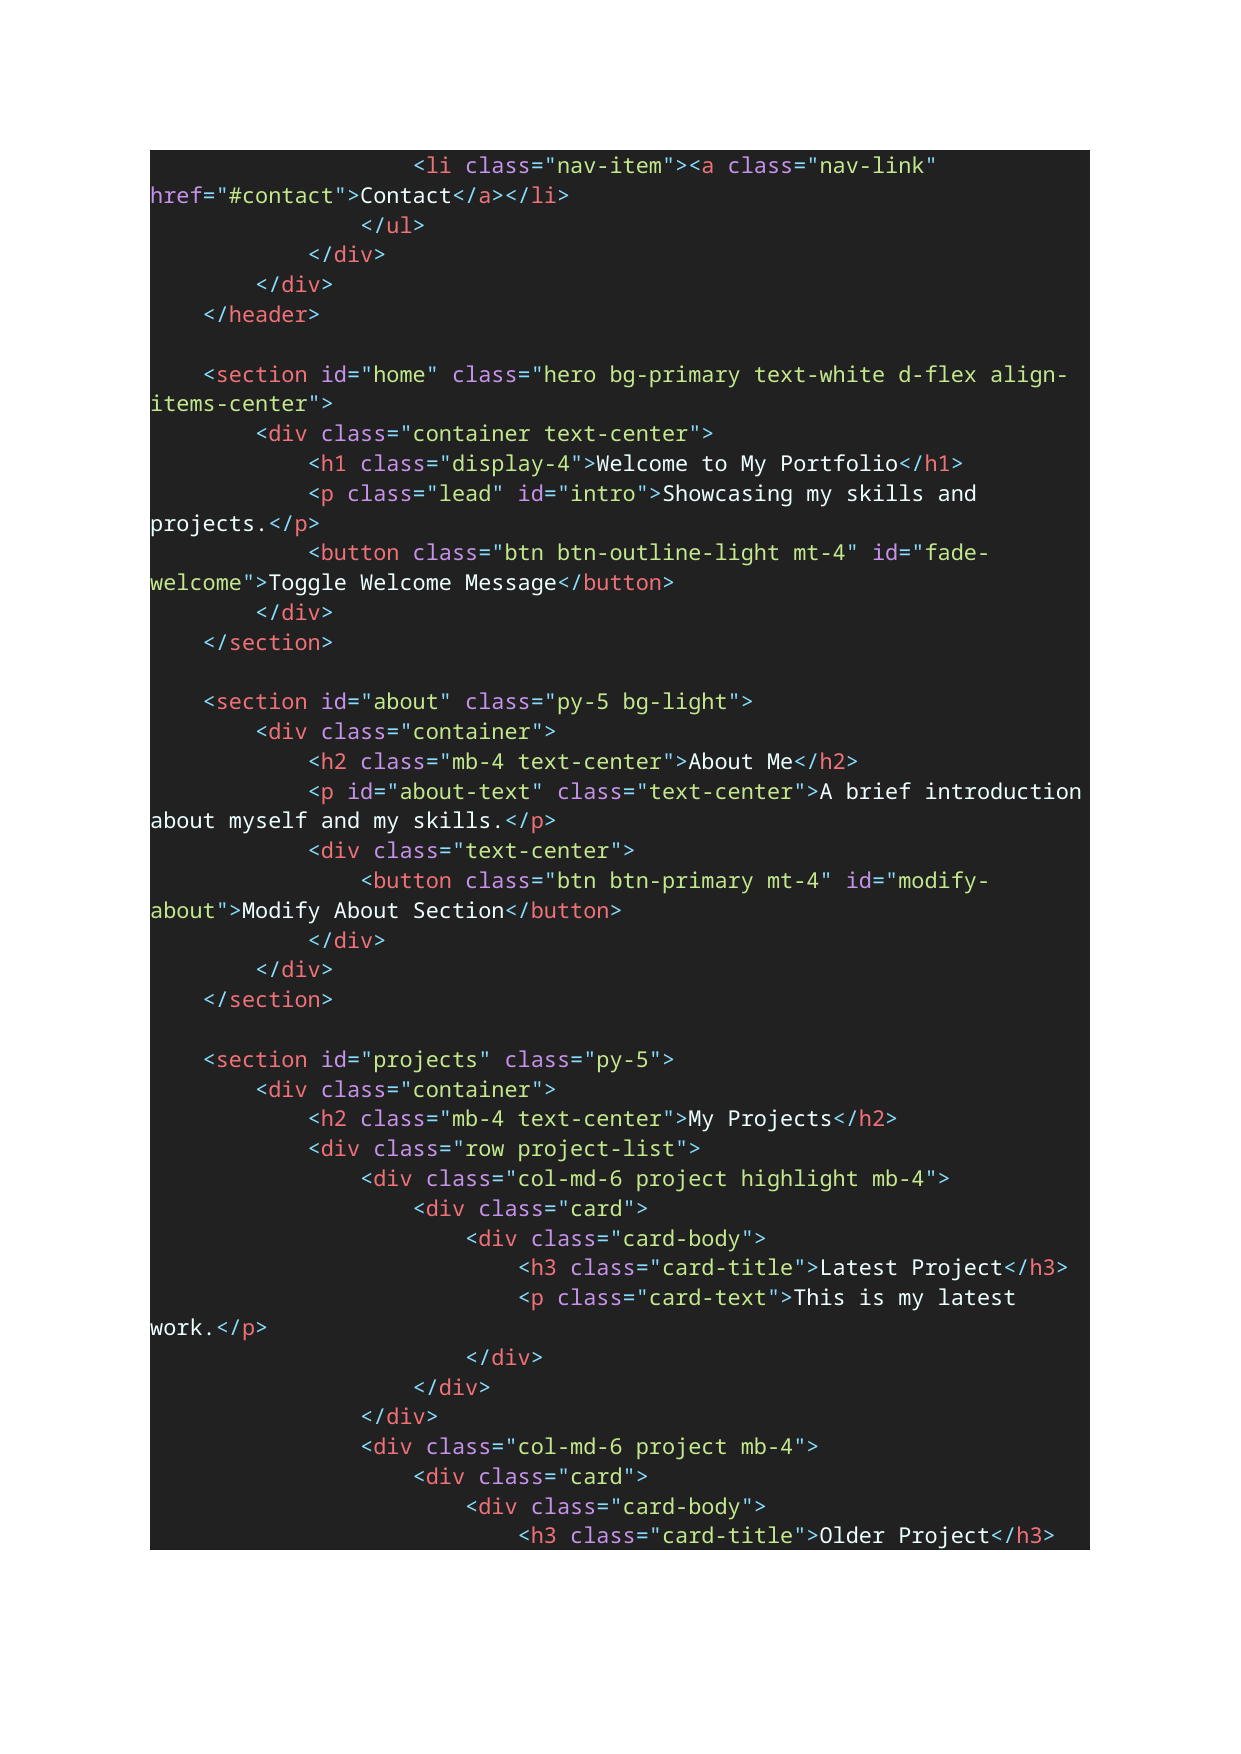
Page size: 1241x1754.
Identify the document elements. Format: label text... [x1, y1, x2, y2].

text <div class="row project-list"> [150, 1133, 1090, 1163]
text <li class="nav-item"><a class="nav-link" href="#contact">Contact</a></li> [150, 150, 1090, 209]
text </header> [150, 299, 1090, 329]
text </div> [150, 924, 1090, 954]
text </section> [150, 984, 1090, 1014]
text <h1 class="display-4">Welcome to My Portfolio</h1> [150, 448, 1090, 478]
text <div class="col-md-6 project mb-4"> [150, 1431, 1090, 1461]
text <div class="card-body"> [150, 1491, 1090, 1520]
text <section id="about" class="py-5 bg-light"> [150, 686, 1090, 716]
text <div class="container text-center"> [150, 418, 1090, 448]
text </div> [150, 1401, 1090, 1431]
text <section id="home" class="hero bg-primary text-white d-flex align-items-center"> [150, 358, 1090, 418]
text </div> [150, 954, 1090, 984]
text <h2 class="mb-4 text-center">My Projects</h2> [150, 1103, 1090, 1133]
text <h3 class="card-title">Latest Project</h3> [150, 1252, 1090, 1282]
text <div class="container"> [150, 716, 1090, 746]
text </section> [150, 627, 1090, 656]
text <div class="card"> [150, 1193, 1090, 1222]
text <section id="projects" class="py-5"> [150, 1044, 1090, 1073]
text <div class="col-md-6 project highlight mb-4"> [150, 1163, 1090, 1193]
text <div class="card-body"> [150, 1222, 1090, 1252]
text </div> [150, 239, 1090, 269]
text <div class="card"> [150, 1461, 1090, 1491]
text </ul> [150, 209, 1090, 239]
text </div> [150, 269, 1090, 299]
text </div> [150, 1371, 1090, 1401]
text <h3 class="card-title">Older Project</h3> [150, 1520, 1090, 1550]
text <button class="btn btn-primary mt-4" id="modify-about">Modify About Section</button> [150, 865, 1090, 924]
text </div> [150, 1342, 1090, 1371]
text </div> [150, 597, 1090, 627]
text <button class="btn btn-outline-light mt-4" id="fade-welcome">Toggle Welcome Message</button> [150, 537, 1090, 597]
text <h2 class="mb-4 text-center">About Me</h2> [150, 746, 1090, 776]
text <p class="card-text">This is my latest work.</p> [150, 1282, 1090, 1342]
text <div class="container"> [150, 1073, 1090, 1103]
text <p class="lead" id="intro">Showcasing my skills and projects.</p> [150, 478, 1090, 537]
text <p id="about-text" class="text-center">A brief introduction about myself and my skills.</p> [150, 776, 1090, 835]
text <div class="text-center"> [150, 835, 1090, 865]
